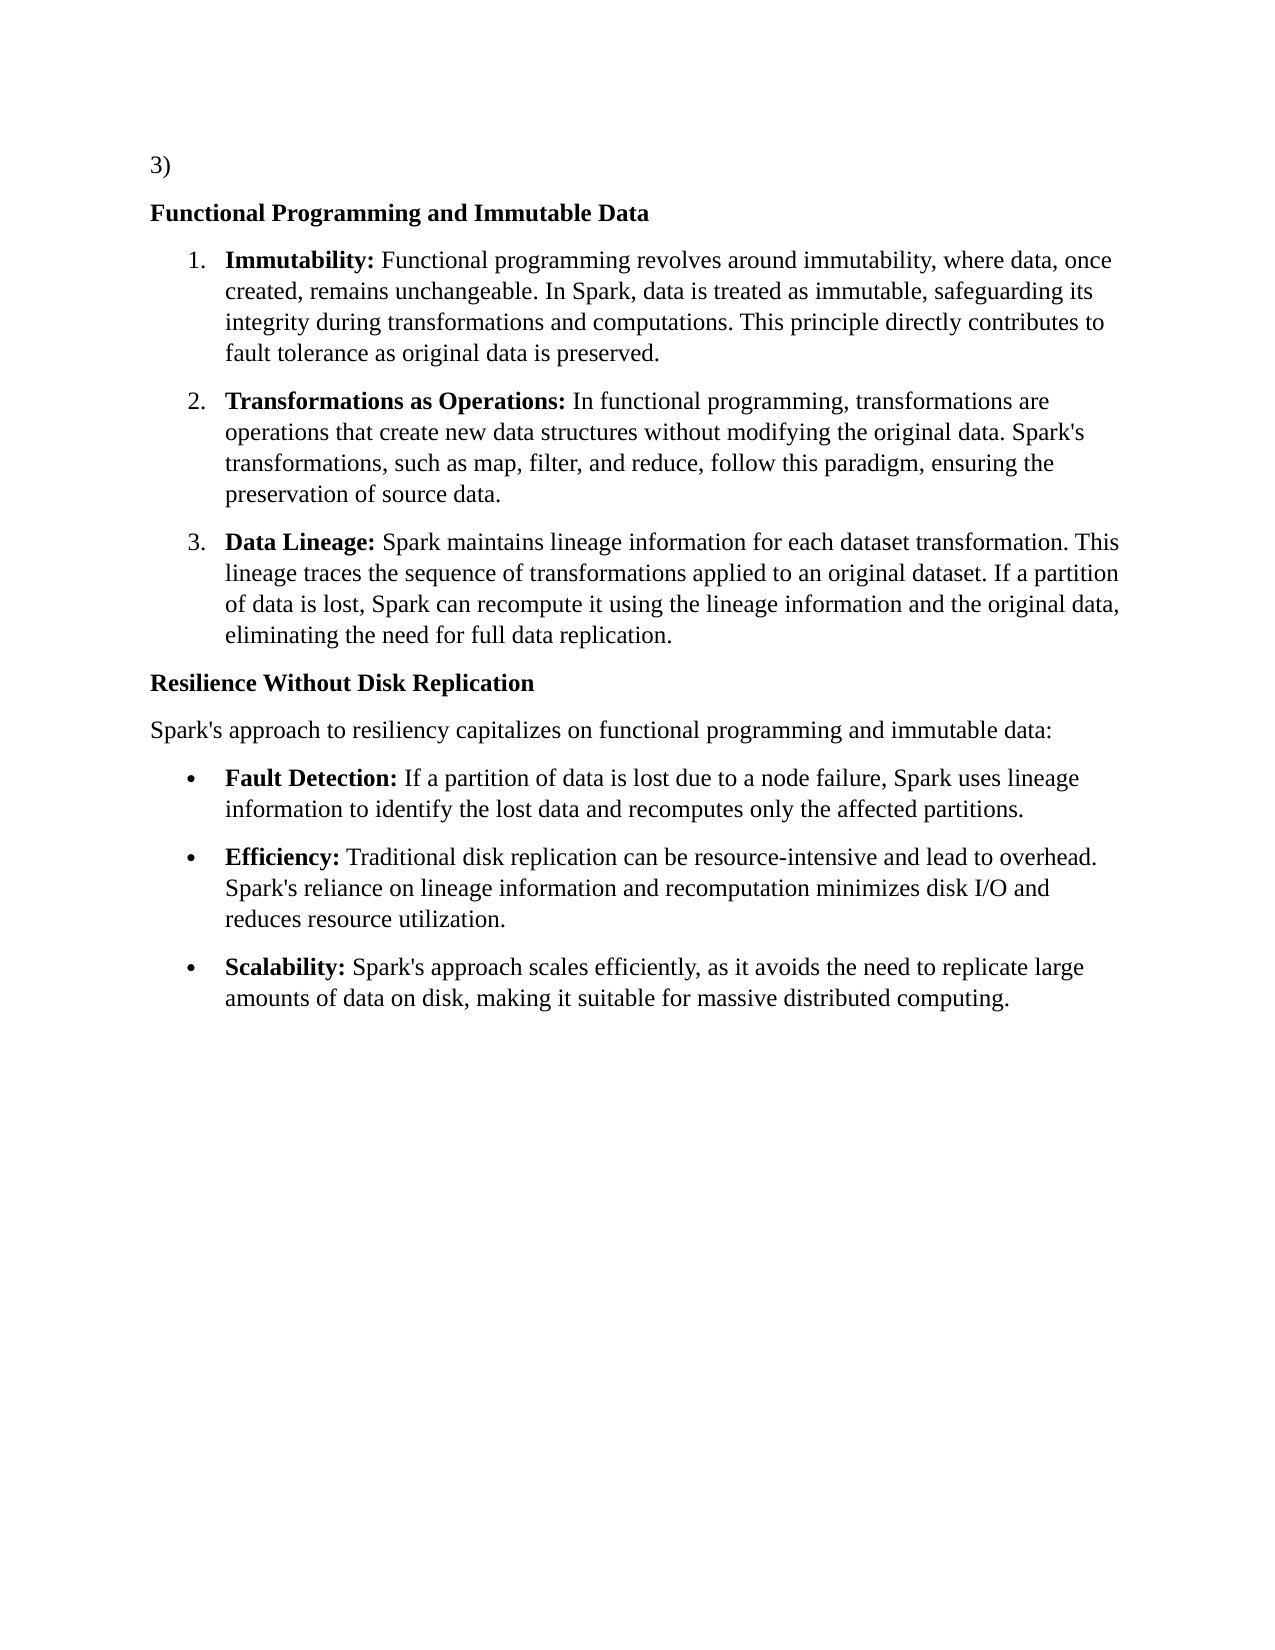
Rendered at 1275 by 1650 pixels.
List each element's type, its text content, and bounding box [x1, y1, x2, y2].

text Resilience Without Disk Replication [150, 668, 1125, 697]
text Spark's approach to resiliency capitalizes on functional programming and immutable data: [150, 716, 1125, 744]
list Data Lineage: Spark maintains lineage information for each dataset transformation. This lineage traces the sequence of transformations applied to an original dataset. If a partition of data is lost, Spark can recompute it using the lineage information and the original data, eliminating the need for full data replication. [187, 527, 1125, 649]
list Scalability: Spark's approach scales efficiently, as it avoids the need to replicate large amounts of data on disk, making it suitable for massive distributed computing. [187, 952, 1125, 1012]
list Efficiency: Traditional disk replication can be resource-intensive and lead to overhead. Spark's reliance on lineage information and recomputation minimizes disk I/O and reduces resource utilization. [187, 842, 1125, 933]
text 3) [150, 150, 1125, 179]
list Immutability: Functional programming revolves around immutability, where data, once created, remains unchangeable. In Spark, data is treated as immutable, safeguarding its integrity during transformations and computations. This principle directly contributes to fault tolerance as original data is preserved. [187, 245, 1125, 367]
text Functional Programming and Immutable Data [150, 198, 1125, 226]
list Transformations as Operations: In functional programming, transformations are operations that create new data structures without modifying the original data. Spark's transformations, such as map, filter, and reduce, follow this paradigm, ensuring the preservation of source data. [187, 386, 1125, 508]
list Fault Detection: If a partition of data is lost due to a node failure, Spark uses lineage information to identify the lost data and recomputes only the affected partitions. [187, 763, 1125, 823]
